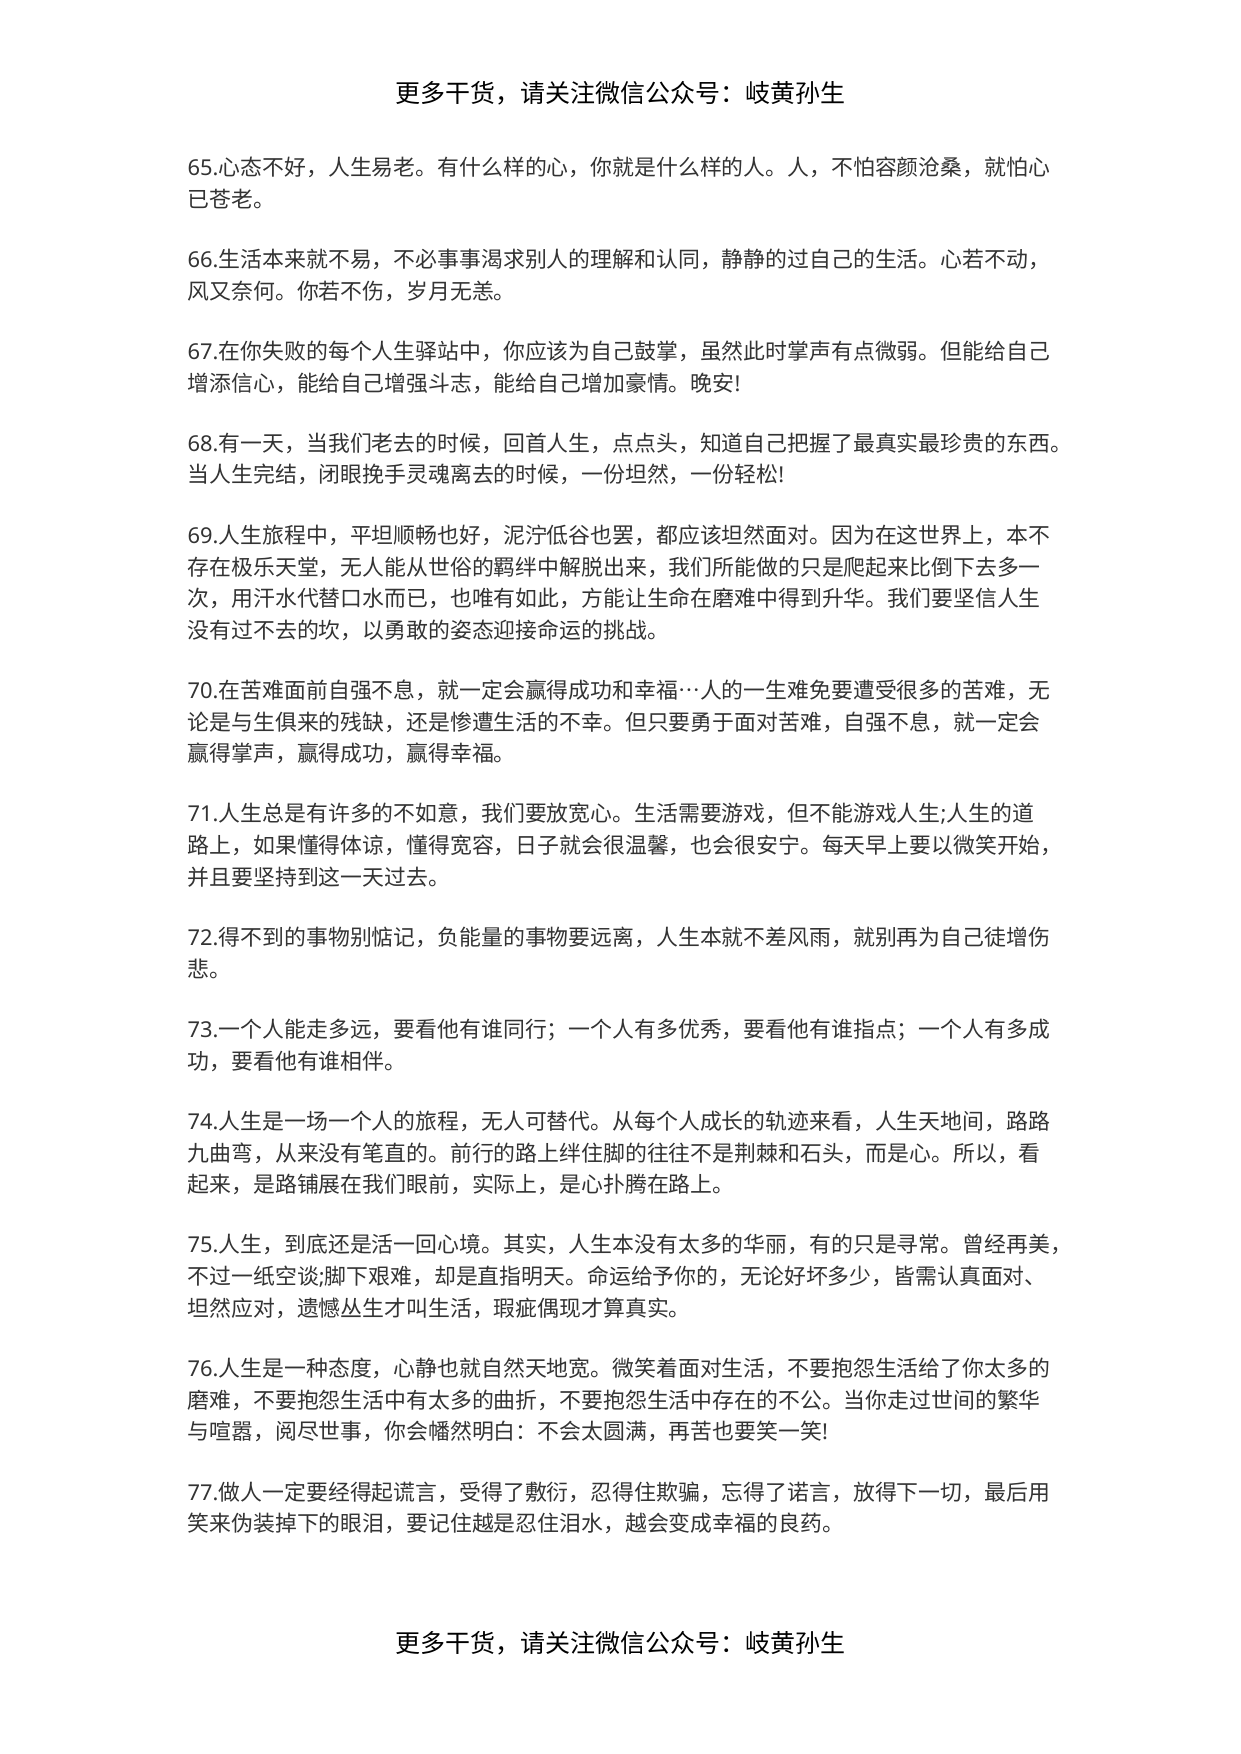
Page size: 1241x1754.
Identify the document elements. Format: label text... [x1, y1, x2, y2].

text 65.心态不好，人生易老。有什么样的心，你就是什么样的人。人，不怕容颜沧桑，就怕心已苍老。 [187, 150, 1053, 213]
text 77.做人一定要经得起谎言，受得了敷衍，忍得住欺骗，忘得了诺言，放得下一切，最后用笑来伪装掉下的眼泪，要记住越是忍住泪水，越会变成幸福的良药。 [187, 1474, 1053, 1538]
text 66.生活本来就不易，不必事事渴求别人的理解和认同，静静的过自己的生活。心若不动，风又奈何。你若不伤，岁月无恙。 [187, 242, 1053, 305]
text 76.人生是一种态度，心静也就自然天地宽。微笑着面对生活，不要抱怨生活给了你太多的磨难，不要抱怨生活中有太多的曲折，不要抱怨生活中存在的不公。当你走过世间的繁华与喧嚣，阅尽世事，你会幡然明白：不会太圆满，再苦也要笑一笑! [187, 1351, 1053, 1446]
text 67.在你失败的每个人生驿站中，你应该为自己鼓掌，虽然此时掌声有点微弱。但能给自己增添信心，能给自己增强斗志，能给自己增加豪情。晚安! [187, 334, 1053, 397]
text 68.有一天，当我们老去的时候，回首人生，点点头，知道自己把握了最真实最珍贵的东西。当人生完结，闭眼挽手灵魂离去的时候，一份坦然，一份轻松! [187, 426, 1053, 489]
text 70.在苦难面前自强不息，就一定会赢得成功和幸福…人的一生难免要遭受很多的苦难，无论是与生俱来的残缺，还是惨遭生活的不幸。但只要勇于面对苦难，自强不息，就一定会赢得掌声，赢得成功，赢得幸福。 [187, 673, 1053, 768]
text 74.人生是一场一个人的旅程，无人可替代。从每个人成长的轨迹来看，人生天地间，路路九曲弯，从来没有笔直的。前行的路上绊住脚的往往不是荆棘和石头，而是心。所以，看起来，是路铺展在我们眼前，实际上，是心扑腾在路上。 [187, 1104, 1053, 1199]
text 73.一个人能走多远，要看他有谁同行；一个人有多优秀，要看他有谁指点；一个人有多成功，要看他有谁相伴。 [187, 1012, 1053, 1075]
text 69.人生旅程中，平坦顺畅也好，泥泞低谷也罢，都应该坦然面对。因为在这世界上，本不存在极乐天堂，无人能从世俗的羁绊中解脱出来，我们所能做的只是爬起来比倒下去多一次，用汗水代替口水而已，也唯有如此，方能让生命在磨难中得到升华。我们要坚信人生没有过不去的坎，以勇敢的姿态迎接命运的挑战。 [187, 518, 1053, 644]
text 72.得不到的事物别惦记，负能量的事物要远离，人生本就不差风雨，就别再为自己徒增伤悲。 [187, 920, 1053, 983]
text 75.人生，到底还是活一回心境。其实，人生本没有太多的华丽，有的只是寻常。曾经再美，不过一纸空谈;脚下艰难，却是直指明天。命运给予你的，无论好坏多少，皆需认真面对、坦然应对，遗憾丛生才叫生活，瑕疵偶现才算真实。 [187, 1227, 1053, 1322]
text 71.人生总是有许多的不如意，我们要放宽心。生活需要游戏，但不能游戏人生;人生的道路上，如果懂得体谅，懂得宽容，日子就会很温馨，也会很安宁。每天早上要以微笑开始，并且要坚持到这一天过去。 [187, 796, 1053, 892]
